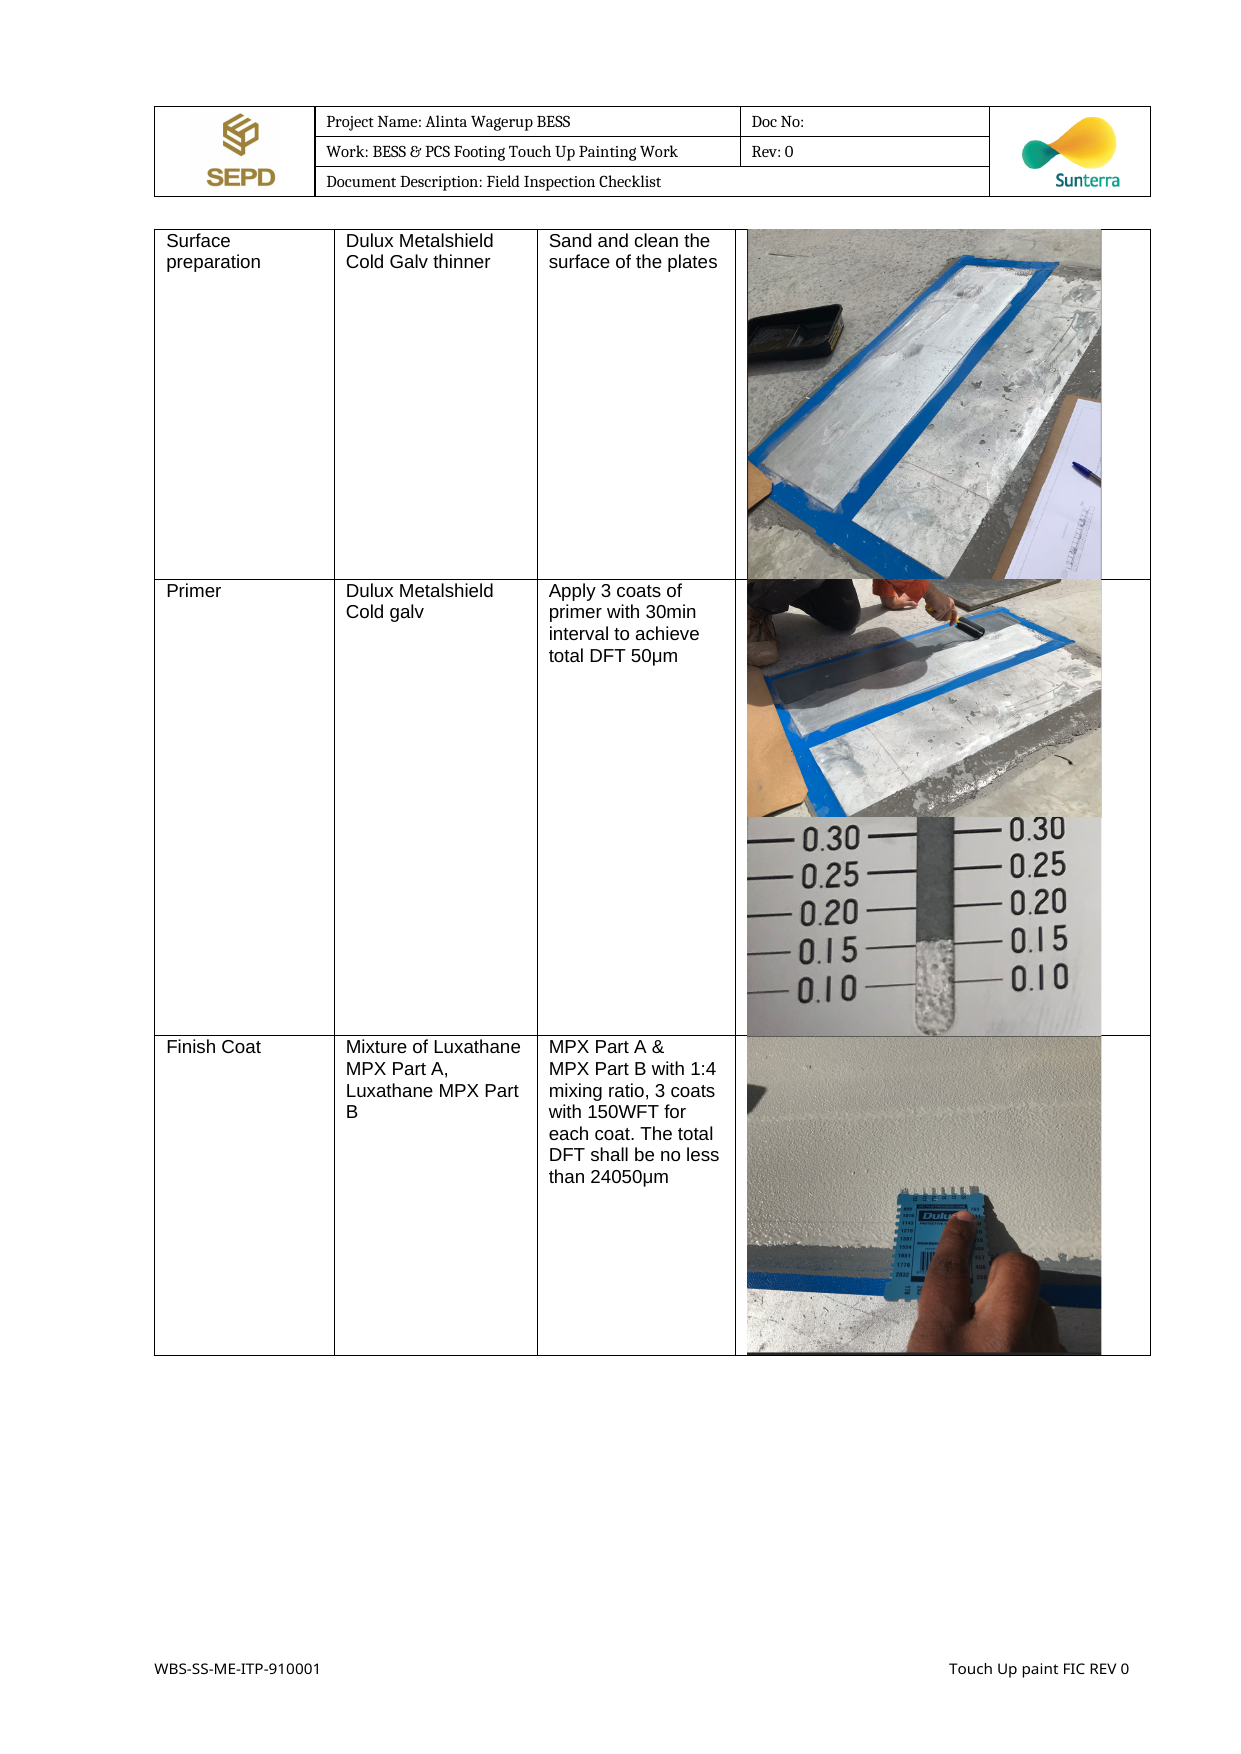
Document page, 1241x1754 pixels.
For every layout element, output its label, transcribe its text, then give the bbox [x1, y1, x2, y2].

table_cell Surface preparation [155, 230, 334, 579]
picture [190, 108, 279, 195]
picture [747, 229, 1102, 1355]
table_cell Sand and clean the surface of the plates [538, 230, 735, 579]
table_cell [736, 1036, 747, 1355]
table_cell Finish Coat [155, 1036, 334, 1355]
table_cell [1102, 580, 1150, 1035]
table_cell [1102, 1036, 1150, 1355]
table_cell [736, 580, 747, 1035]
picture [1020, 113, 1120, 191]
table_cell Apply 3 coats of primer with 30min interval to achieve total DFT 50μm [538, 580, 735, 1035]
table_cell Primer [155, 580, 334, 1035]
table_cell Mixture of Luxathane MPX Part A, Luxathane MPX Part B [335, 1036, 537, 1355]
table_cell Dulux Metalshield Cold Galv thinner [335, 230, 537, 579]
table_cell [1102, 230, 1150, 579]
table_cell Dulux Metalshield Cold galv [335, 580, 537, 1035]
table_cell [736, 230, 747, 579]
table_cell MPX Part A & MPX Part B with 1:4 mixing ratio, 3 coats with 150WFT for each coat. The total DFT shall be no less than 24050μm [538, 1036, 735, 1355]
